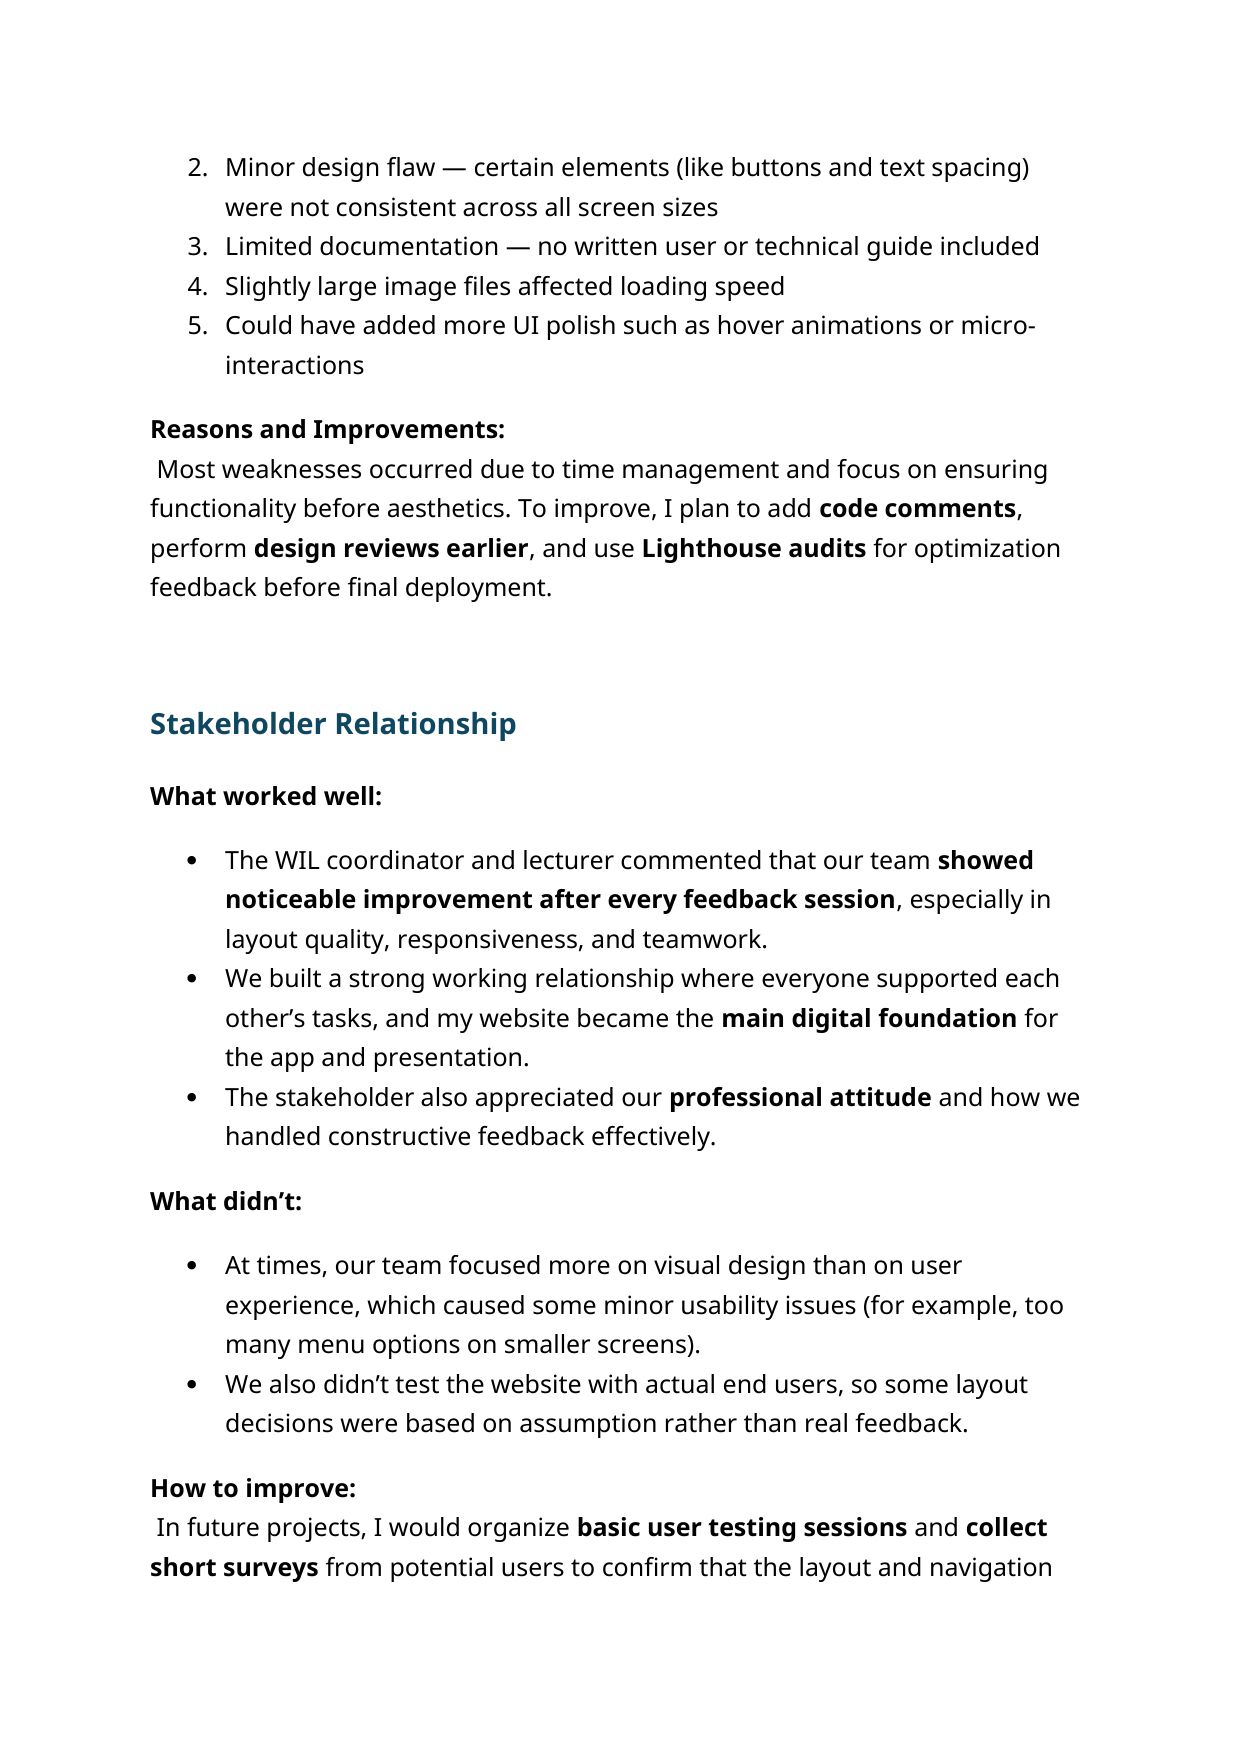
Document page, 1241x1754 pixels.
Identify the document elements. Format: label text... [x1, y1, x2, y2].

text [150, 1470, 1090, 1583]
list The WIL coordinator and lecturer commented that our team showed noticeable improvement after every feedback session, especially in layout quality, responsiveness, and teamwork. [187, 843, 1090, 956]
text What didn’t: [150, 1183, 1090, 1218]
list We built a strong working relationship where everyone supported each other’s tasks, and my website became the main digital foundation for the app and presentation. [187, 961, 1090, 1074]
text Reasons and Improvements: Most weaknesses occurred due to time management and focus on ensuring functionality before aesthetics. To improve, I plan to add code comments, perform design reviews earlier, and use Lighthouse audits for optimization feedback before final deployment. [150, 412, 1090, 604]
list At times, our team focused more on visual design than on user experience, which caused some minor usability issues (for example, too many menu options on smaller screens). [187, 1248, 1090, 1361]
list Slightly large image files affected loading speed [187, 268, 1090, 302]
list The stakeholder also appreciated our professional attitude and how we handled constructive feedback effectively. [187, 1079, 1090, 1153]
list Minor design flaw — certain elements (like buttons and text spacing) were not consistent across all screen sizes [187, 150, 1090, 223]
list Limited documentation — no written user or technical guide included [187, 229, 1090, 263]
list We also didn’t test the website with actual end users, so some layout decisions were based on assumption rather than real feedback. [187, 1366, 1090, 1440]
list Could have added more UI polish such as hover animations or micro-interactions [187, 308, 1090, 381]
subtitle Stakeholder Relationship [150, 703, 1090, 743]
text What worked well: [150, 778, 1090, 812]
